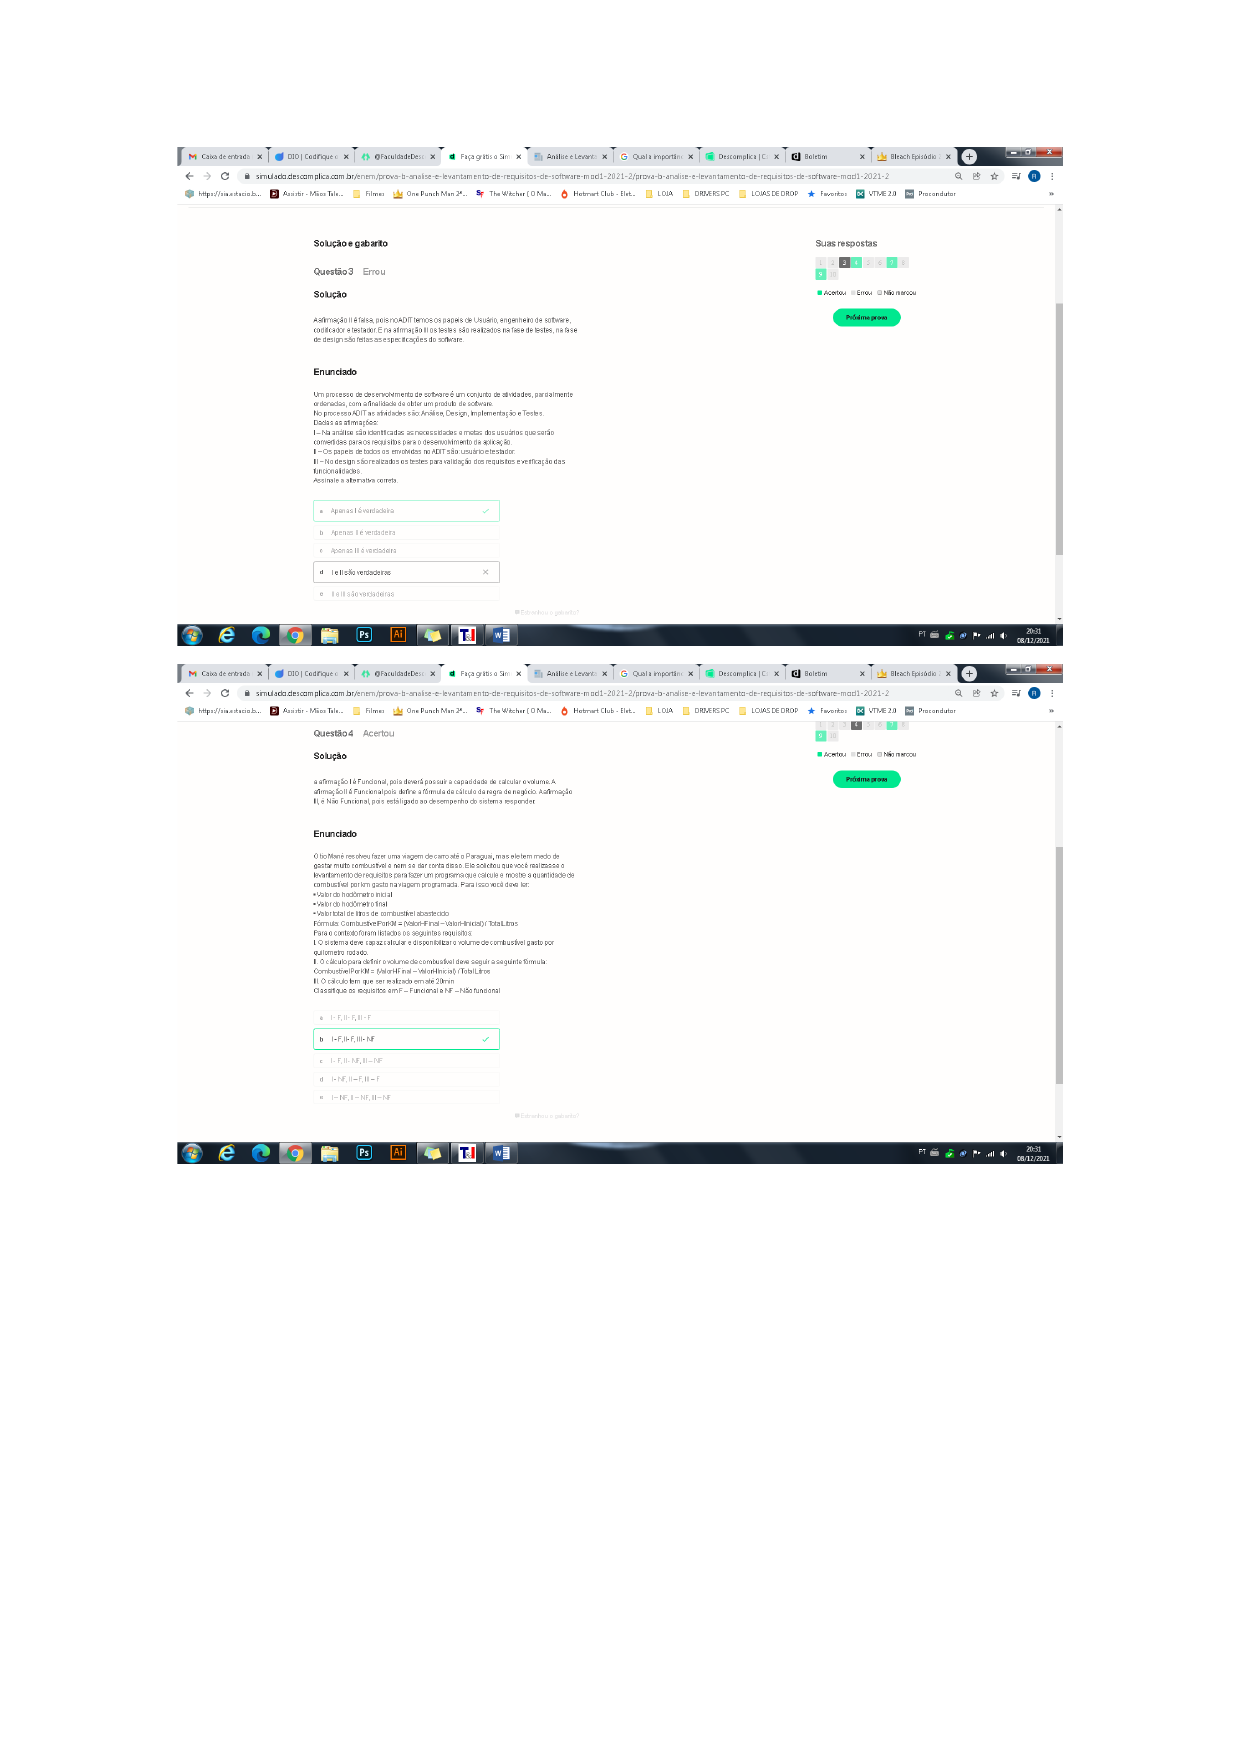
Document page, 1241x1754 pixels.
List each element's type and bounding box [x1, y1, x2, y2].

picture [177, 147, 1063, 646]
picture [177, 664, 1063, 1164]
